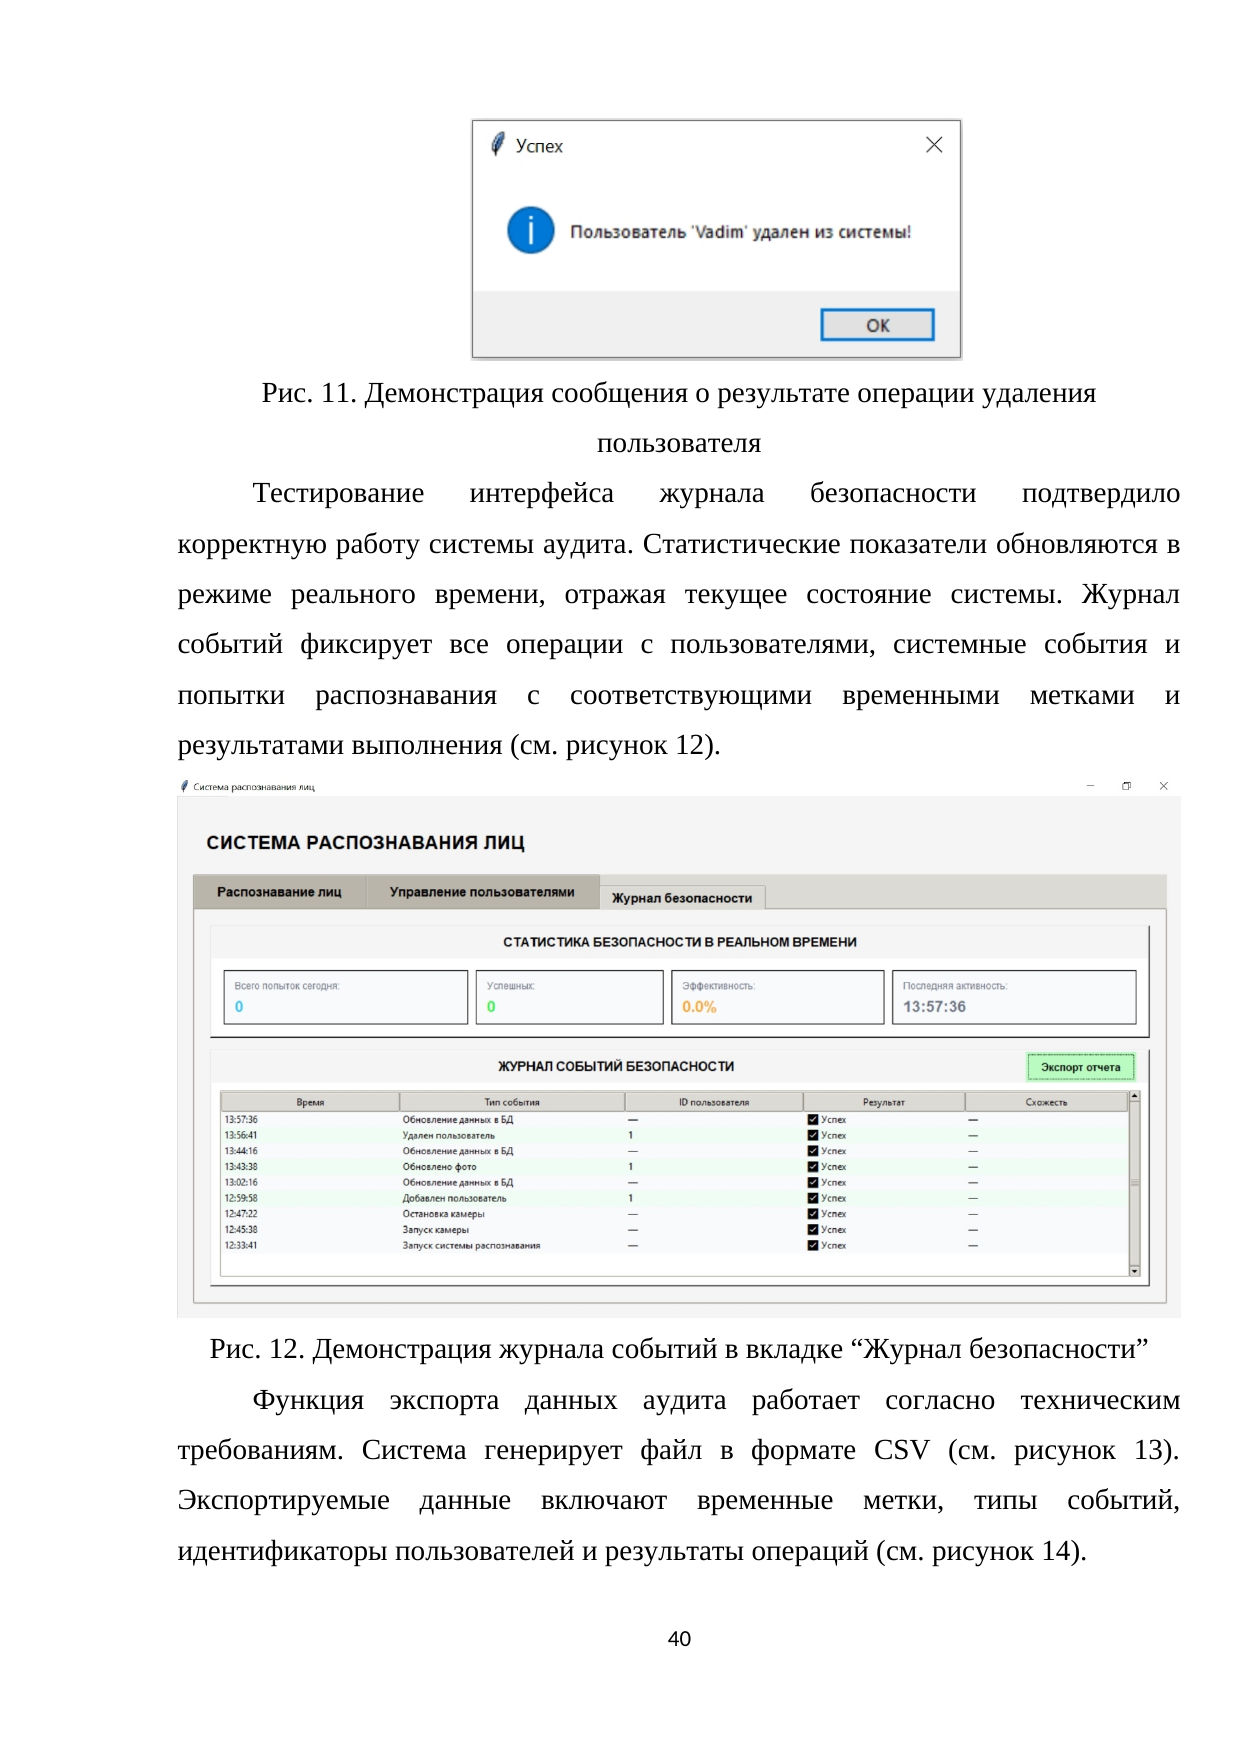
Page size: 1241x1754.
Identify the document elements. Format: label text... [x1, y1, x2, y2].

text Функция экспорта данных аудита работает согласно техническим требованиям. Система генерирует файл в формате CSV (см. рисунок 13). Экспортируемые данные включают временные метки, типы событий, идентификаторы пользователей и результаты операций (см. рисунок 14). [177, 1382, 1181, 1566]
text Тестирование интерфейса журнала безопасности подтвердило корректную работу системы аудита. Статистические показатели обновляются в режиме реального времени, отражая текущее состояние системы. Журнал событий фиксирует все операции с пользователями, системные события и попытки распознавания с соответствующими временными метками и результатами выполнения (см. рисунок 12). [177, 476, 1181, 761]
picture [177, 777, 1182, 1318]
text Рис. 11. Демонстрация сообщения о результате операции удаления пользователя [177, 375, 1181, 459]
picture [470, 118, 963, 361]
text Рис. 12. Демонстрация журнала событий в вкладке “Журнал безопасности” [177, 1331, 1181, 1365]
